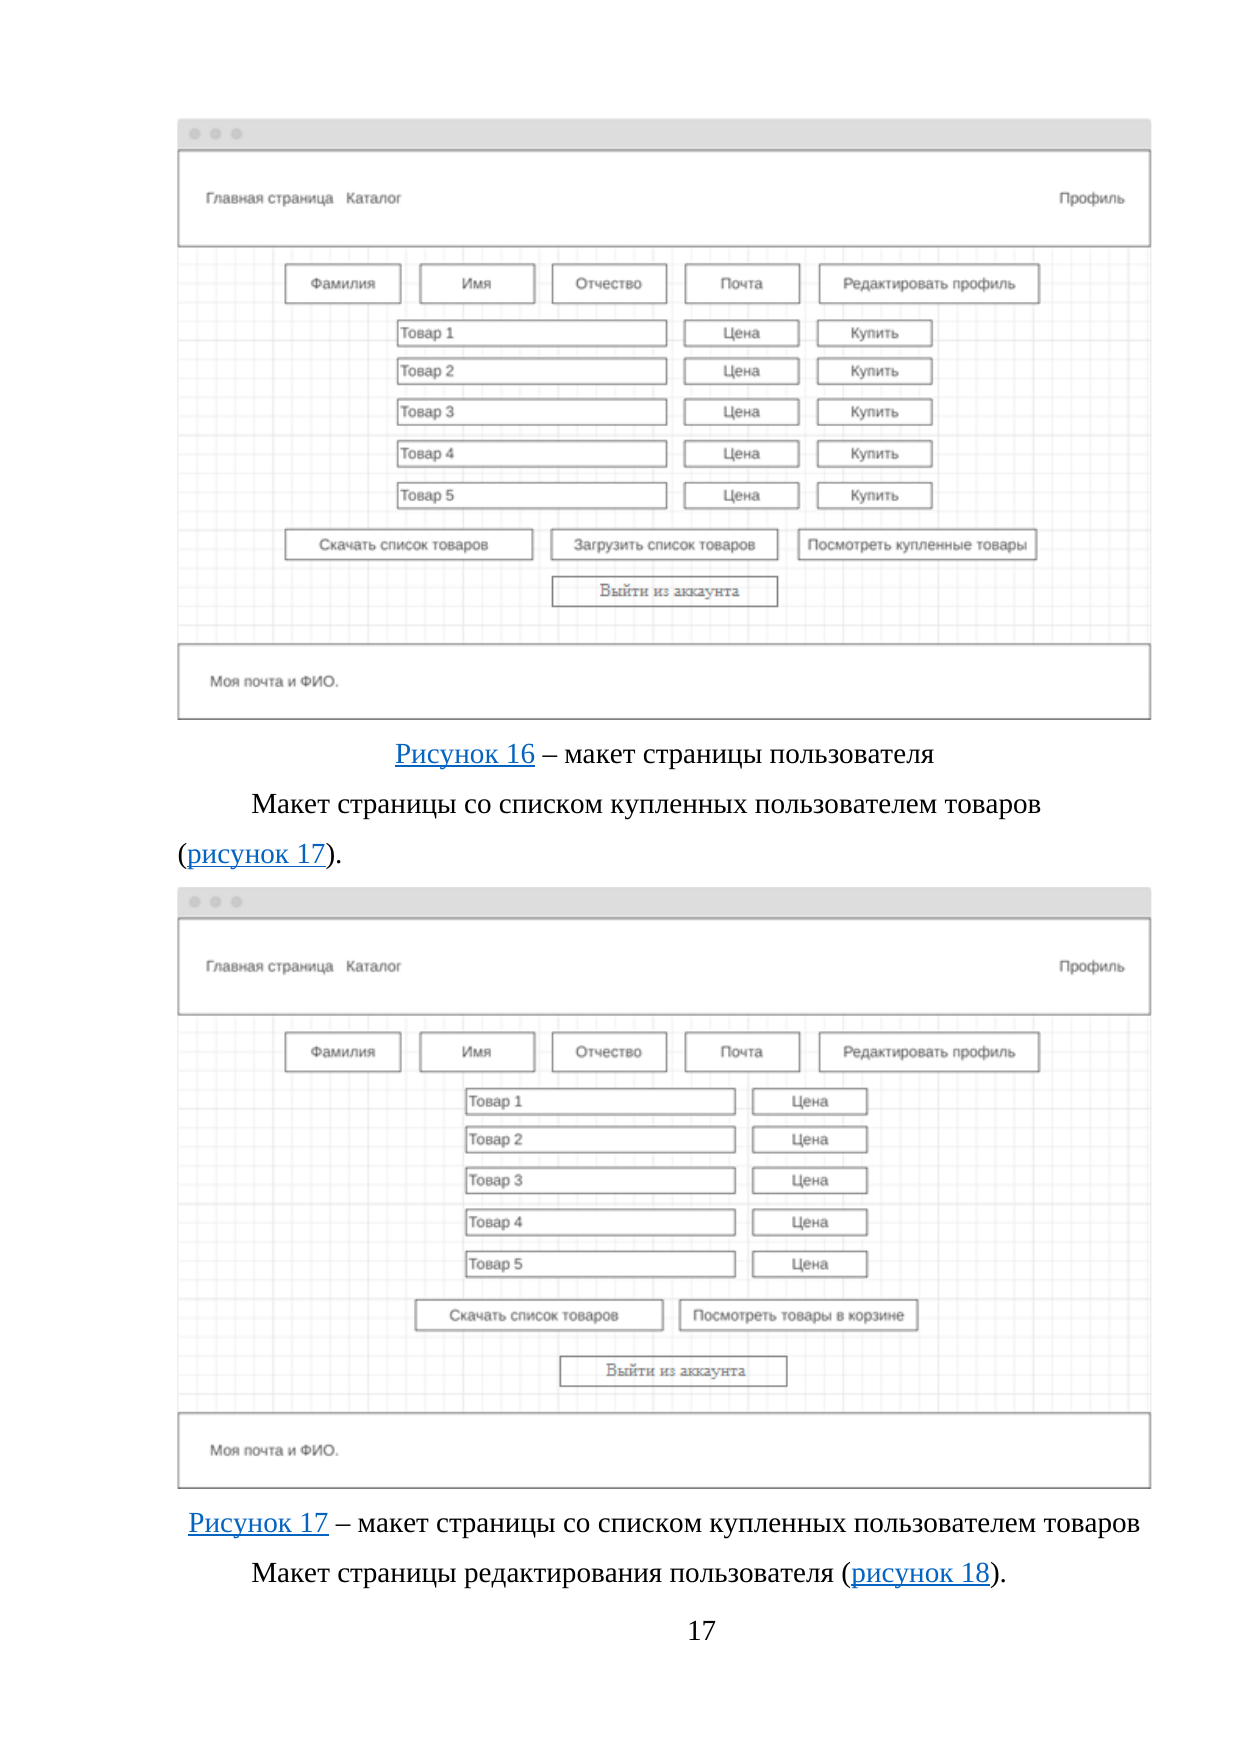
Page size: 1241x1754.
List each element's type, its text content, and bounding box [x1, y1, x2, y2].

picture [177, 118, 1152, 720]
picture [177, 887, 1152, 1489]
text Макет страницы редактирования пользователя (рисунок 18). [177, 1555, 1152, 1589]
text Рисунок 16 – макет страницы пользователя [177, 736, 1152, 769]
text Рисунок 17 – макет страницы со списком купленных пользователем товаров [177, 1505, 1152, 1538]
text Макет страницы со списком купленных пользователем товаров (рисунок 17). [177, 786, 1152, 870]
